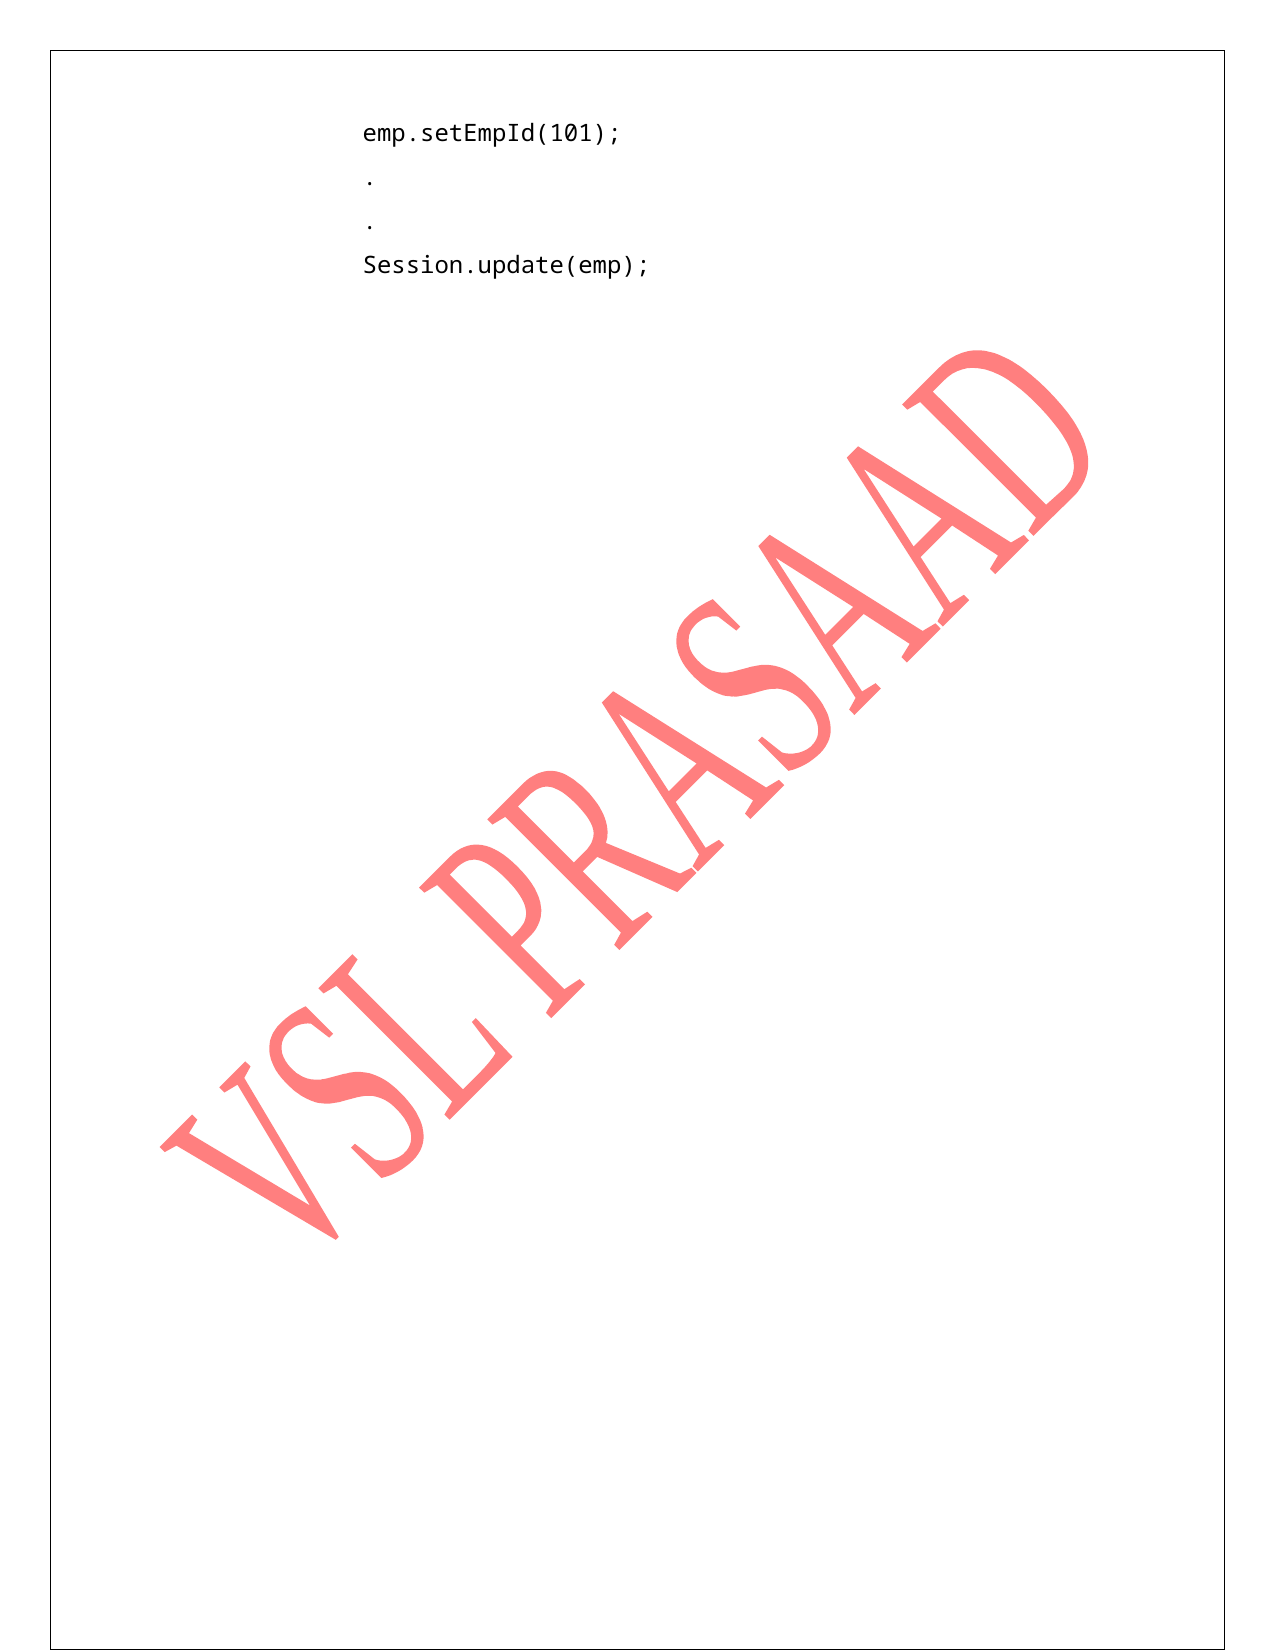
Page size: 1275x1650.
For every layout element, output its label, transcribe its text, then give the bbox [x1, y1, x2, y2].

text Session.update(emp); [362, 248, 1125, 280]
text . [362, 204, 1125, 236]
text emp.setEmpId(101); [362, 116, 1125, 149]
text . [362, 160, 1125, 192]
